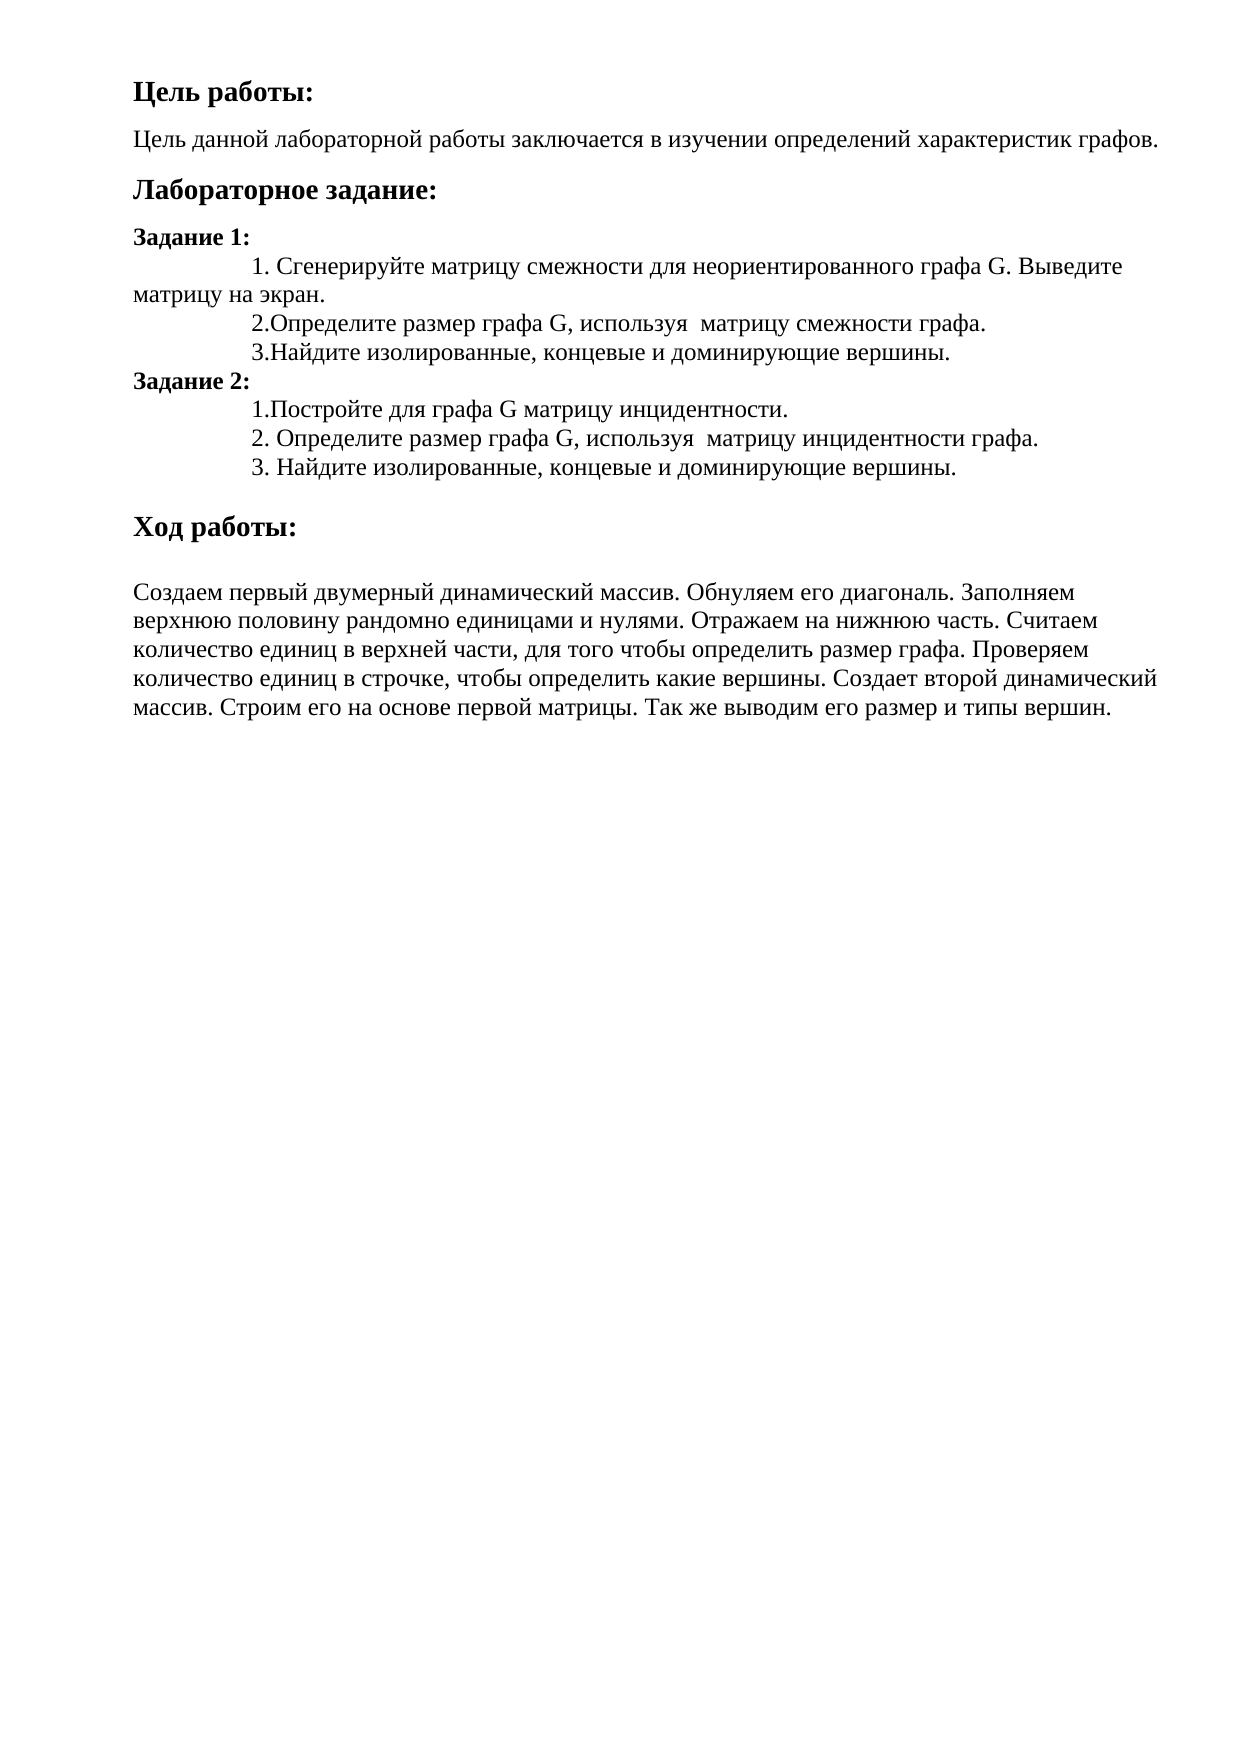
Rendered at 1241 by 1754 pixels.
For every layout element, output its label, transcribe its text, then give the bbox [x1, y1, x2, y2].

text Задание 2: [133, 366, 1167, 394]
text 1. Сгенерируйте матрицу смежности для неориентированного графа G. Выведите матрицу на экран. [133, 251, 1167, 308]
text Цель данной лабораторной работы заключается в изучении определений характеристик графов. [133, 124, 1167, 153]
text Создаем первый двумерный динамический массив. Обнуляем его диагональ. Заполняем верхнюю половину рандомно единицами и нулями. Отражаем на нижнюю часть. Считаем количество единиц в верхней части, для того чтобы определить размер графа. Проверяем количество единиц в строчке, чтобы определить какие вершины. Создает второй динамический массив. Строим его на основе первой матрицы. Так же выводим его размер и типы вершин. [133, 577, 1167, 720]
text 2.Определите размер графа G, используя матрицу смежности графа. [133, 308, 1167, 337]
text Цель работы: [133, 74, 1167, 107]
text Задание 1: [133, 222, 1167, 251]
text 1.Постройте для графа G матрицу инцидентности. [133, 394, 1167, 423]
text 3.Найдите изолированные, концевые и доминирующие вершины. [133, 337, 1167, 366]
text Ход работы: [133, 509, 1167, 543]
text 3. Найдите изолированные, концевые и доминирующие вершины. [133, 452, 1167, 481]
text Лабораторное задание: [133, 172, 1167, 205]
text 2. Определите размер графа G, используя матрицу инцидентности графа. [133, 423, 1167, 452]
